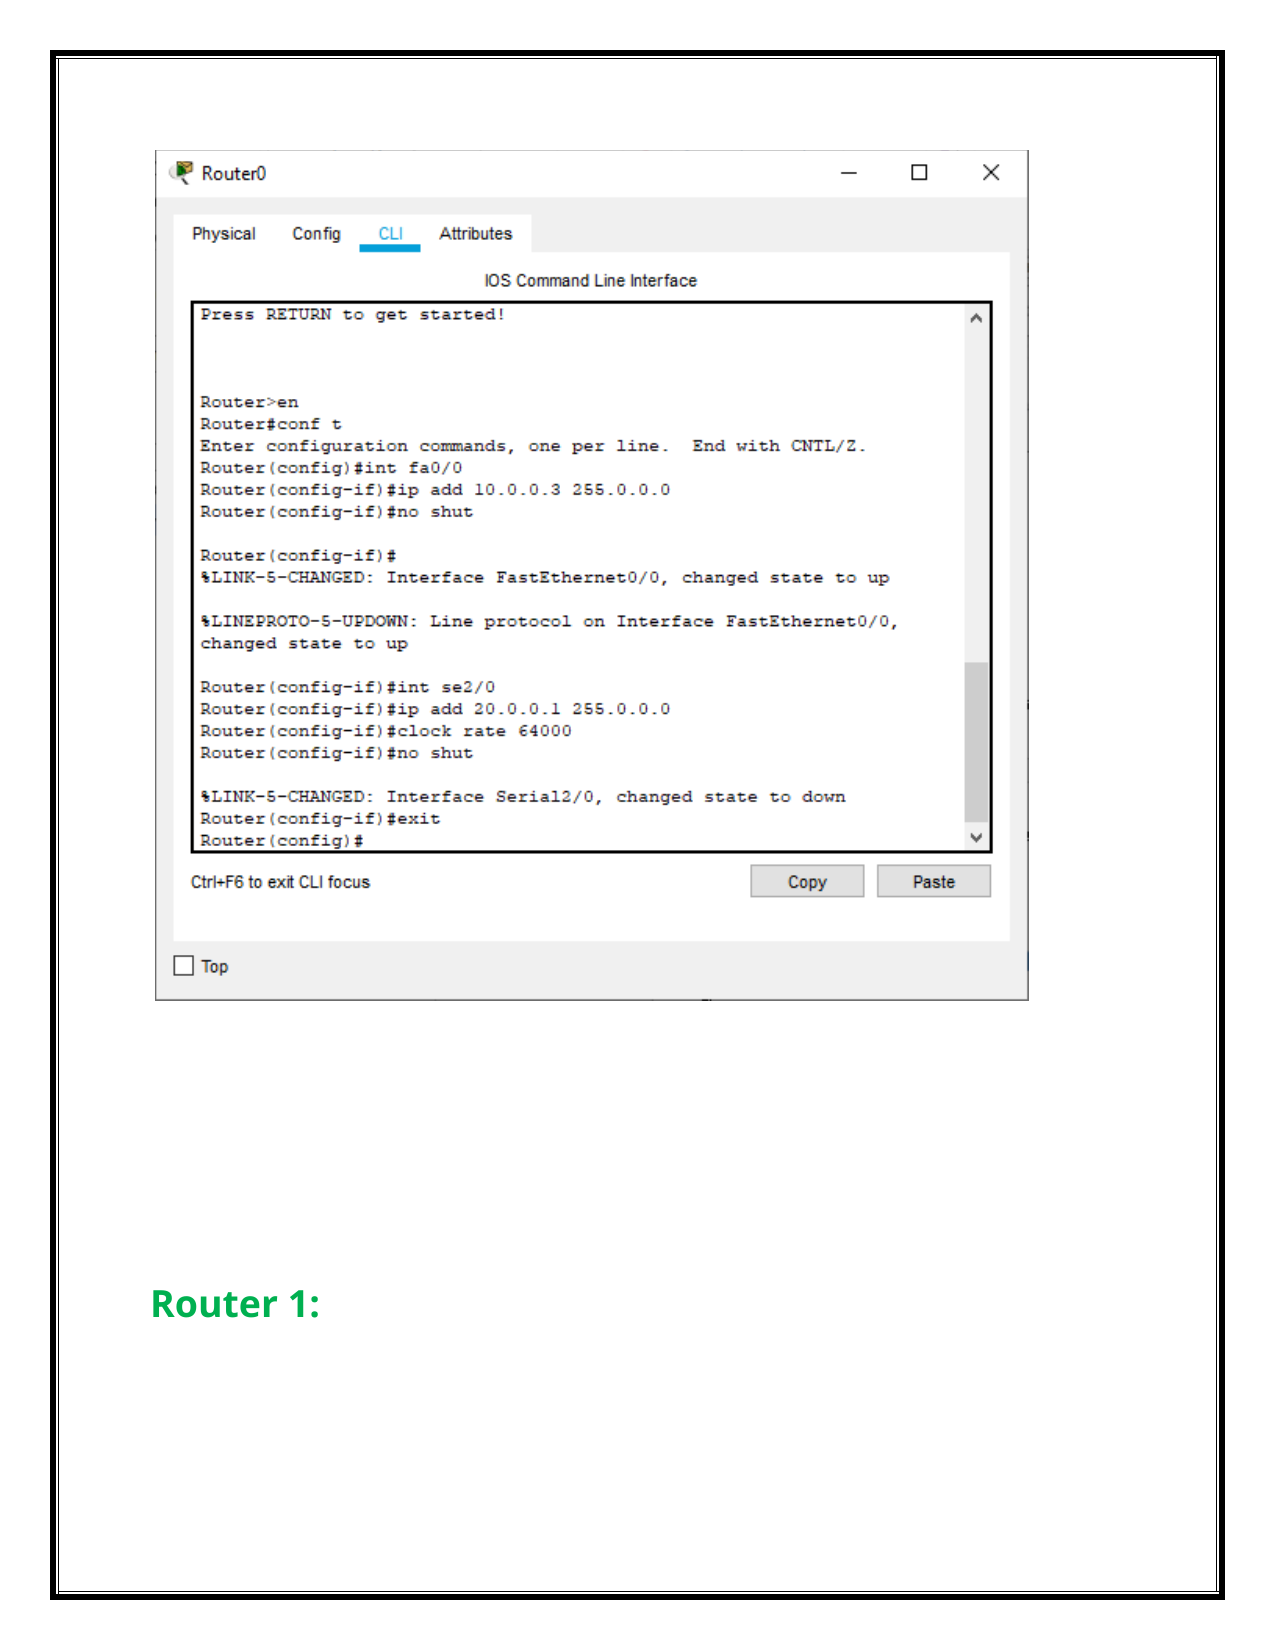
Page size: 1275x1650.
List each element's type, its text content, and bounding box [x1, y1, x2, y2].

text Router 1: [150, 1277, 1125, 1328]
picture [155, 150, 1029, 1001]
